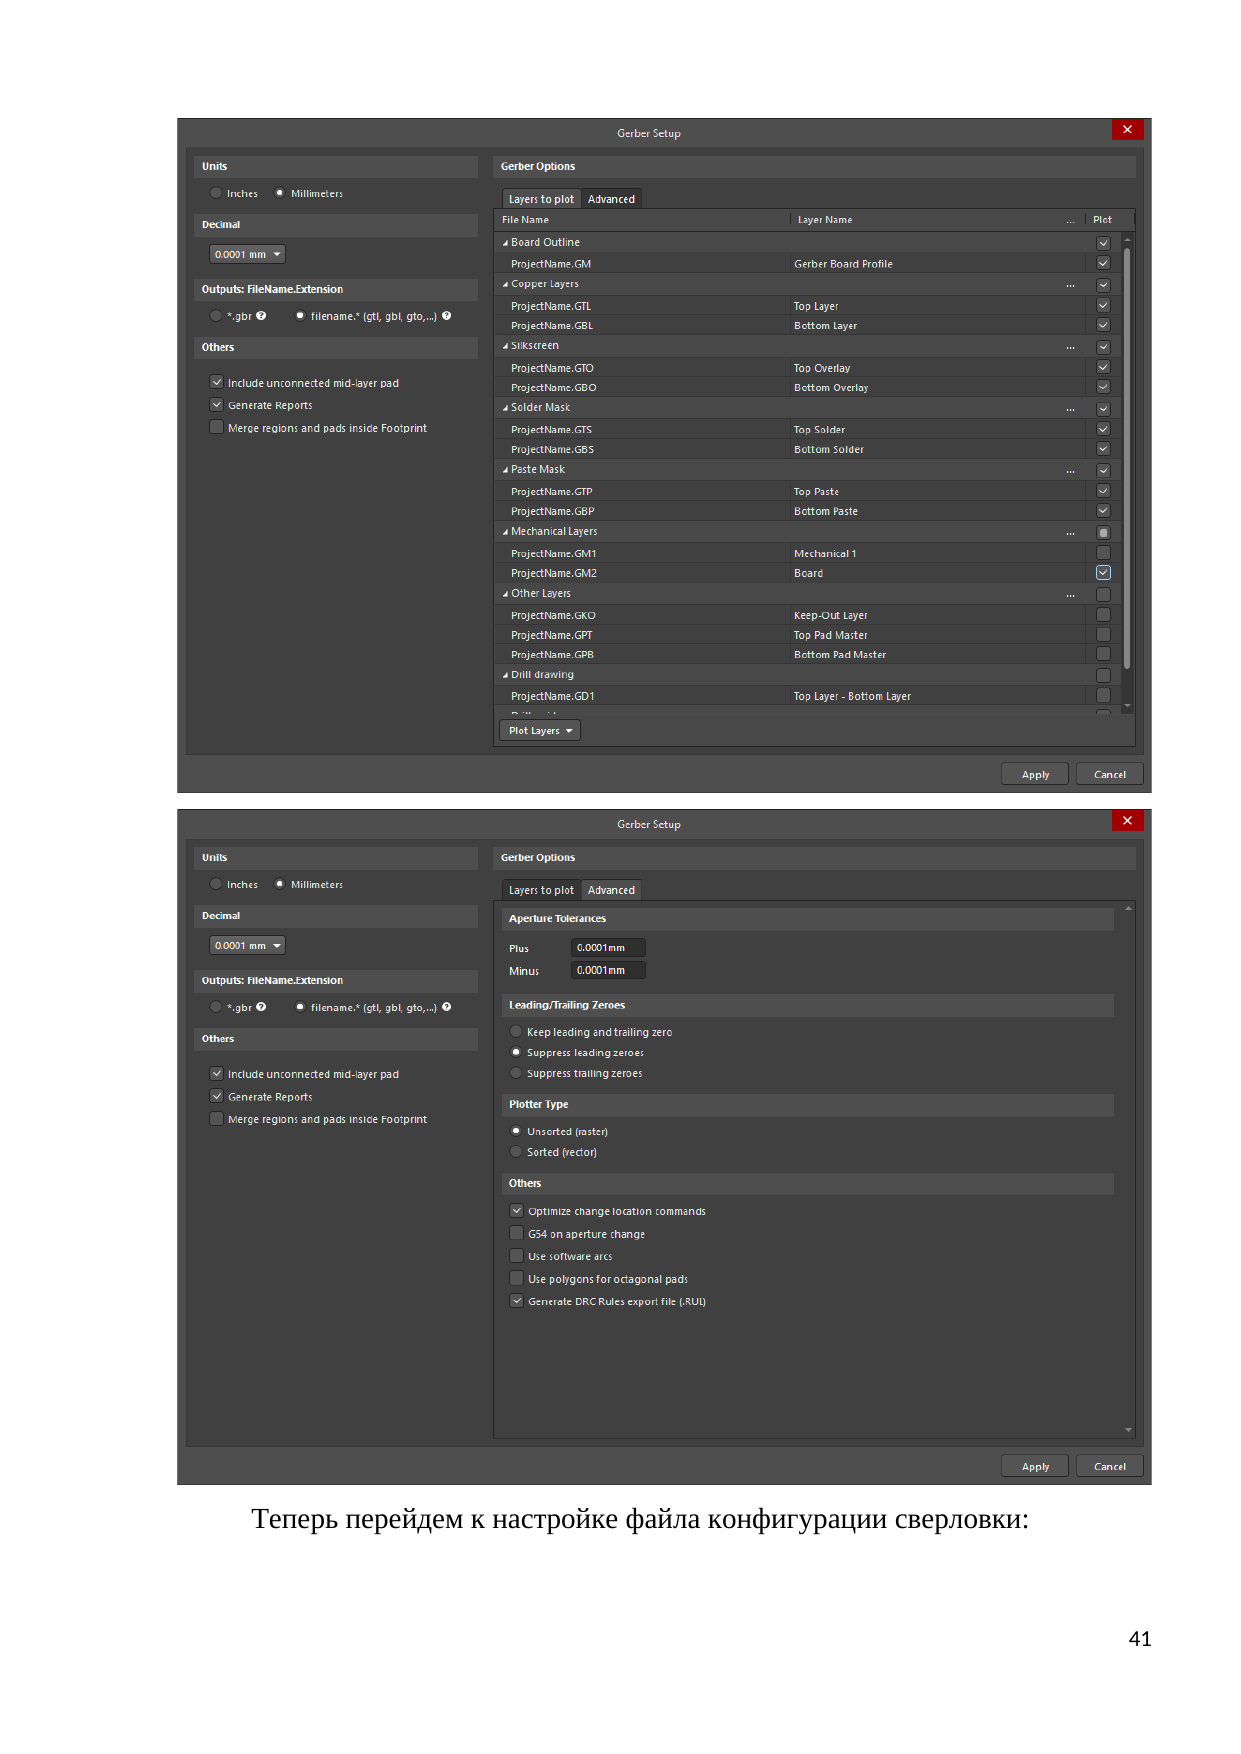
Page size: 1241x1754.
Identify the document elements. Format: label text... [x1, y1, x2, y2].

picture [177, 118, 1152, 793]
text Теперь перейдем к настройке файла конфигурации сверловки: [177, 1501, 1152, 1534]
picture [177, 809, 1152, 1485]
